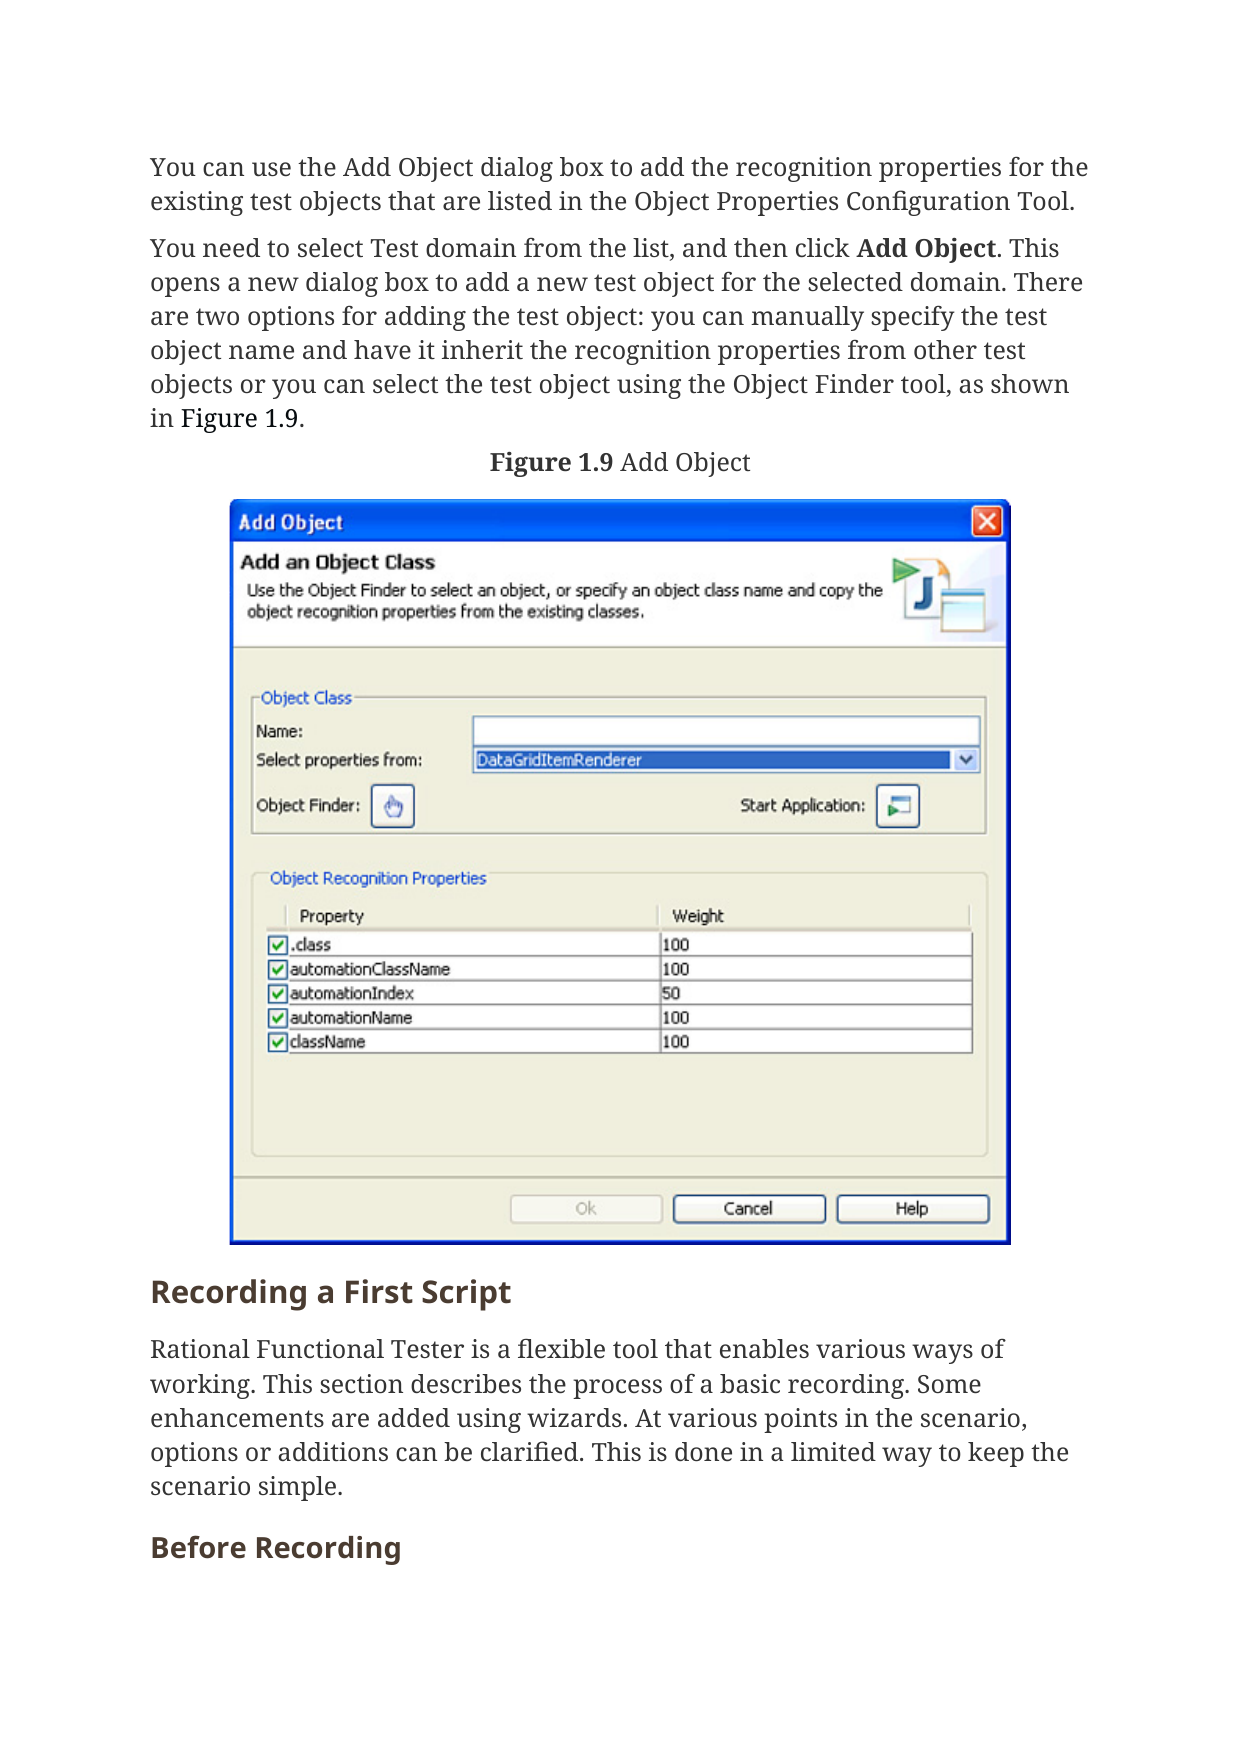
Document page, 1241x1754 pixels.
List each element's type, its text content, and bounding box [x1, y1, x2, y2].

text Before Recording [150, 1527, 1090, 1567]
text Figure 1.9 Add Object [150, 445, 1090, 479]
text You need to select Test domain from the list, and then click Add Object. This opens a new dialog box to add a new test object for the selected domain. There are two options for adding the test object: you can manually specify the test object name and have it inherit the recognition properties from other test objects or you can select the test object using the Object Finder tool, as shown in Figure 1.9. [150, 231, 1090, 435]
picture [229, 499, 1011, 1245]
text You can use the Add Object dialog box to add the recognition properties for the existing test objects that are listed in the Object Properties Configuration Tool. [150, 150, 1090, 218]
text Rational Functional Tester is a flexible tool that enables various ways of working. This section describes the process of a basic recording. Some enhancements are added using wizards. At various points in the scenario, options or additions can be clarified. This is done in a limited way to keep the scenario simple. [150, 1332, 1090, 1502]
text Recording a First Script [150, 1269, 1090, 1312]
